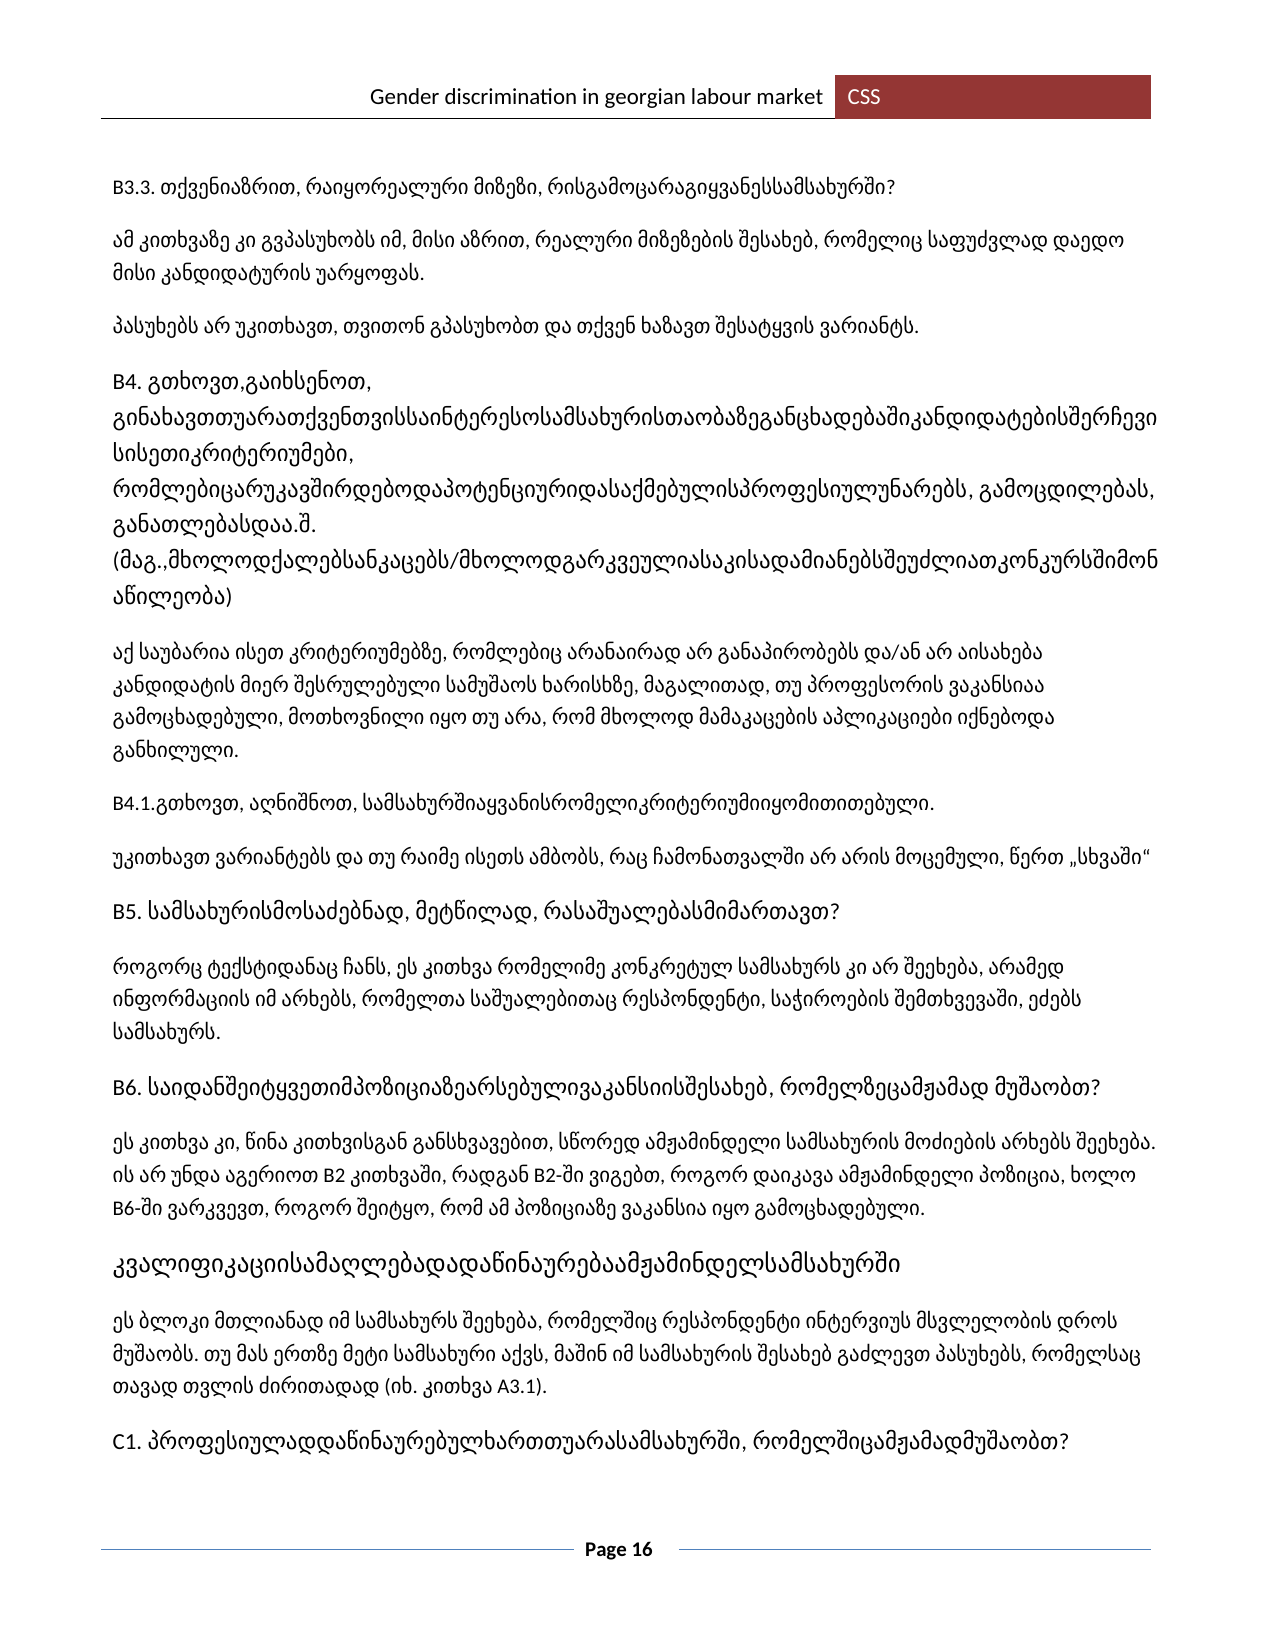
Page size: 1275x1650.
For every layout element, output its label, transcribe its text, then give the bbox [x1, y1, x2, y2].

text პასუხებს არ უკითხავთ, თვითონ გპასუხობთ და თქვენ ხაზავთ შესატყვის ვარიანტს. [112, 311, 1162, 340]
text B6. საიდანშეიტყვეთიმპოზიციაზეარსებულივაკანსიისშესახებ, რომელზეცამჟამად მუშაობთ? [112, 1071, 1162, 1102]
text C1. პროფესიულადდაწინაურებულხართთუარასამსახურში, რომელშიცამჟამადმუშაობთ? [112, 1425, 1162, 1456]
text ეს კითხვა კი, წინა კითხვისგან განსხვავებით, სწორედ ამჟამინდელი სამსახურის მოძიების არხებს შეეხება. ის არ უნდა აგერიოთ B2 კითხვაში, რადგან B2-ში ვიგებთ, როგორ დაიკავა ამჟამინდელი პოზიცია, ხოლო B6-ში ვარკვევთ, როგორ შეიტყო, რომ ამ პოზიციაზე ვაკანსია იყო გამოცხადებული. [112, 1127, 1162, 1221]
text B4. გთხოვთ,გაიხსენოთ, გინახავთთუარათქვენთვისსაინტერესოსამსახურისთაობაზეგანცხადებაშიკანდიდატებისშერჩევისისეთიკრიტერიუმები, რომლებიცარუკავშირდებოდაპოტენციურიდასაქმებულისპროფესიულუნარებს, გამოცდილებას, განათლებასდაა.შ.(მაგ.,მხოლოდქალებსანკაცებს/მხოლოდგარკვეულიასაკისადამიანებსშეუძლიათკონკურსშიმონაწილეობა) [112, 365, 1162, 612]
text უკითხავთ ვარიანტებს და თუ რაიმე ისეთს ამბობს, რაც ჩამონათვალში არ არის მოცემული, წერთ „სხვაში“ [112, 842, 1162, 870]
text B3.3. თქვენიაზრით, რაიყორეალური მიზეზი, რისგამოცარაგიყვანესსამსახურში? [112, 172, 1162, 200]
text B4.1.გთხოვთ, აღნიშნოთ, სამსახურშიაყვანისრომელიკრიტერიუმიიყომითითებული. [112, 788, 1162, 817]
text როგორც ტექსტიდანაც ჩანს, ეს კითხვა რომელიმე კონკრეტულ სამსახურს კი არ შეეხება, არამედ ინფორმაციის იმ არხებს, რომელთა საშუალებითაც რესპონდენტი, საჭიროების შემთხვევაში, ეძებს სამსახურს. [112, 952, 1162, 1046]
text კვალიფიკაციისამაღლებადადაწინაურებაამჟამინდელსამსახურში [112, 1246, 1162, 1280]
text B5. სამსახურისმოსაძებნად, მეტწილად, რასაშუალებასმიმართავთ? [112, 895, 1162, 926]
text აქ საუბარია ისეთ კრიტერიუმებზე, რომლებიც არანაირად არ განაპირობებს და/ან არ აისახება კანდიდატის მიერ შესრულებული სამუშაოს ხარისხზე, მაგალითად, თუ პროფესორის ვაკანსიაა გამოცხადებული, მოთხოვნილი იყო თუ არა, რომ მხოლოდ მამაკაცების აპლიკაციები იქნებოდა განხილული. [112, 637, 1162, 763]
text ეს ბლოკი მთლიანად იმ სამსახურს შეეხება, რომელშიც რესპონდენტი ინტერვიუს მსვლელობის დროს მუშაობს. თუ მას ერთზე მეტი სამსახური აქვს, მაშინ იმ სამსახურის შესახებ გაძლევთ პასუხებს, რომელსაც თავად თვლის ძირითადად (იხ. კითხვა A3.1). [112, 1306, 1162, 1400]
text ამ კითხვაზე კი გვპასუხობს იმ, მისი აზრით, რეალური მიზეზების შესახებ, რომელიც საფუძვლად დაედო მისი კანდიდატურის უარყოფას. [112, 225, 1162, 286]
